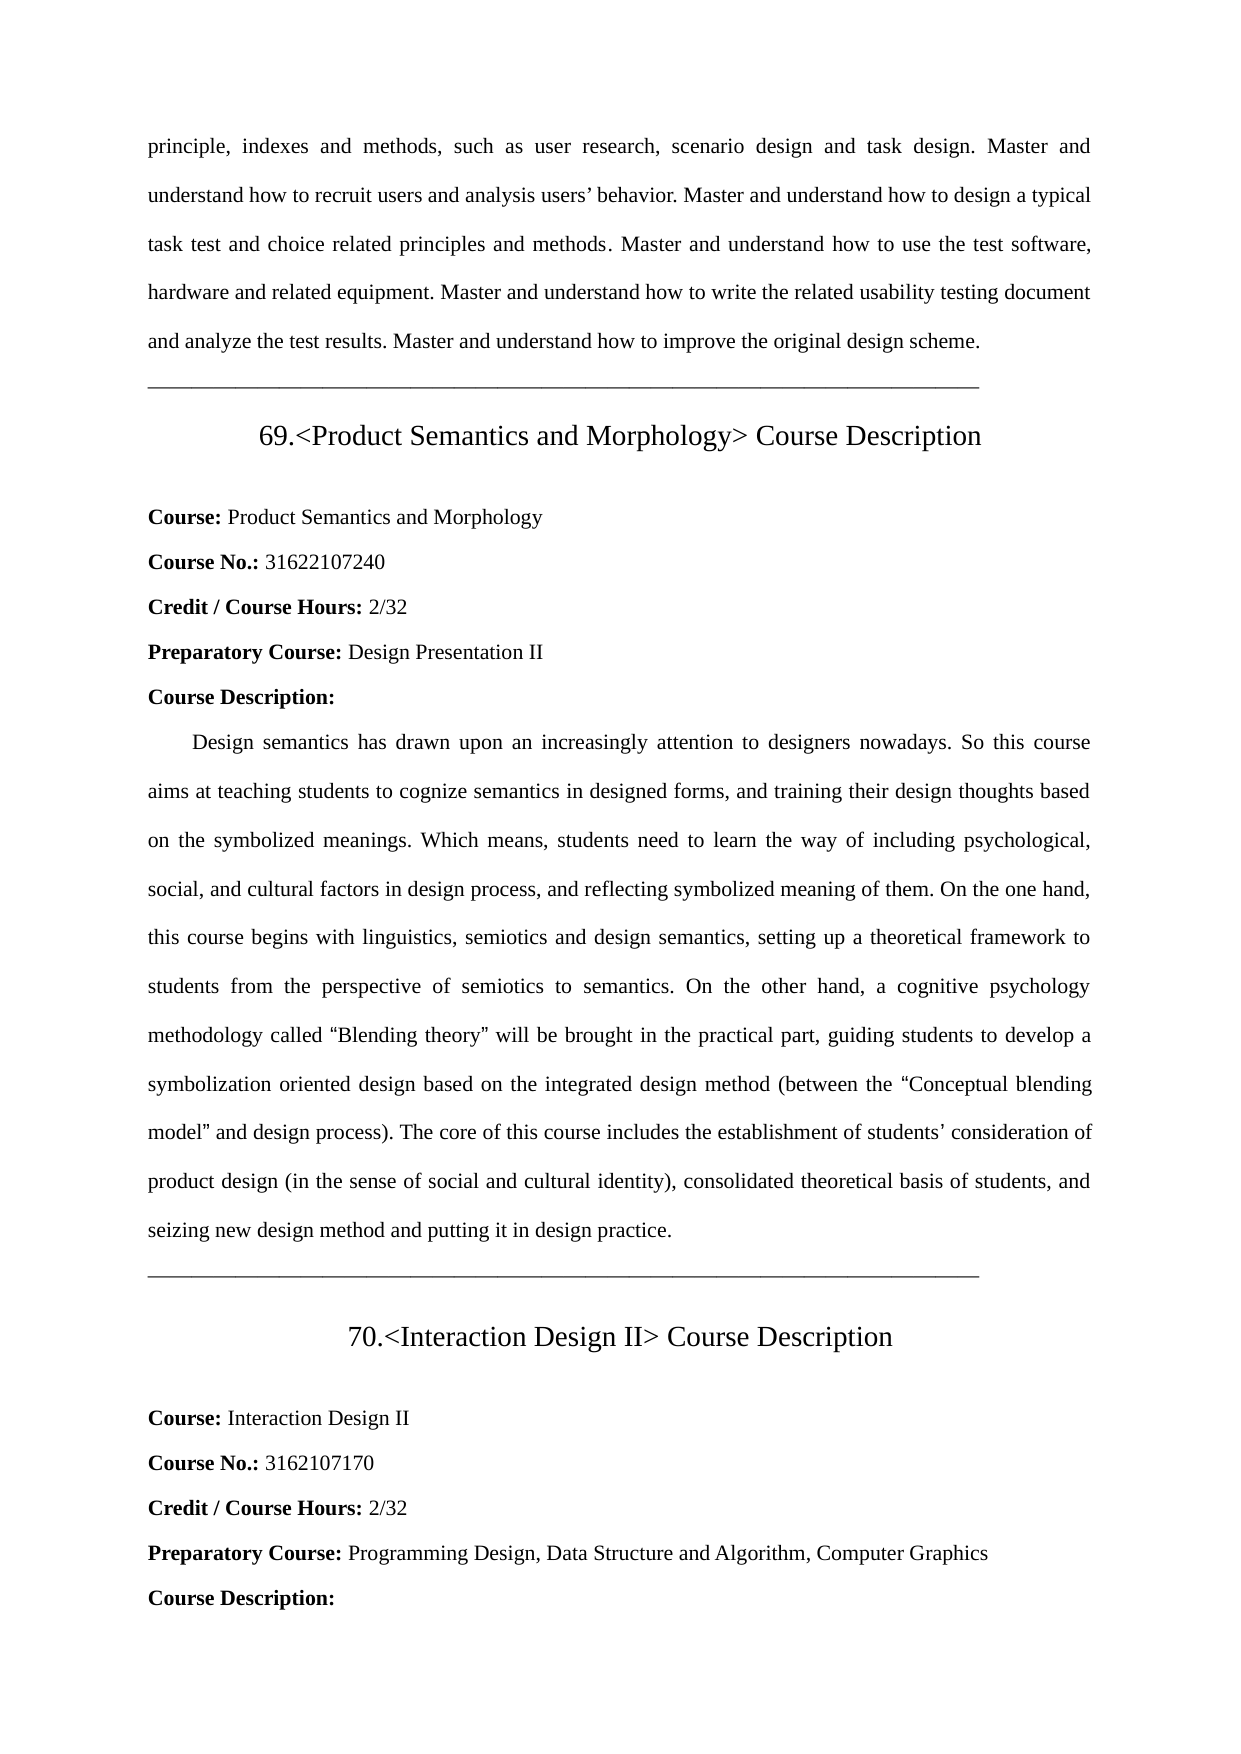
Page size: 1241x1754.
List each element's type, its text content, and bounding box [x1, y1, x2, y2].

text Design semantics has drawn upon an increasingly attention to designers nowadays. So this course aims at teaching students to cognize semantics in designed forms, and training their design thoughts based on the symbolized meanings. Which means, students need to learn the way of including psychological, social, and cultural factors in design process, and reflecting symbolized meaning of them. On the one hand, this course begins with linguistics, semiotics and design semantics, setting up a theoretical framework to students from the perspective of semiotics to semantics. On the other hand, a cognitive psychology methodology called “Blending theory” will be brought in the practical part, guiding students to develop a symbolization oriented design based on the integrated design method (between the “Conceptual blending model” and design process). The core of this course includes the establishment of students’ consideration of product design (in the sense of social and cultural identity), consolidated theoretical basis of students, and seizing new design method and putting it in design practice. [148, 726, 1092, 1246]
text Course: Interaction Design II [148, 1401, 1092, 1434]
text Course Description: [148, 1582, 1092, 1614]
text Course No.: 31622107240 [148, 545, 1092, 578]
text Preparatory Course: Design Presentation II [148, 635, 1092, 668]
text 69.<Product Semantics and Morphology> Course Description [148, 402, 1092, 467]
text Credit / Course Hours: 2/32 [148, 590, 1092, 623]
text —————————————————————————————————————— [148, 369, 1092, 402]
text Course Description: [148, 681, 1092, 713]
text 70.<Interaction Design II> Course Description [148, 1303, 1092, 1368]
text Preparatory Course: Programming Design, Data Structure and Algorithm, Computer Graphics [148, 1537, 1092, 1569]
text Course No.: 3162107170 [148, 1446, 1092, 1479]
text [148, 129, 1092, 357]
text Credit / Course Hours: 2/32 [148, 1492, 1092, 1524]
text Course: Product Semantics and Morphology [148, 500, 1092, 533]
text —————————————————————————————————————— [148, 1258, 1092, 1291]
